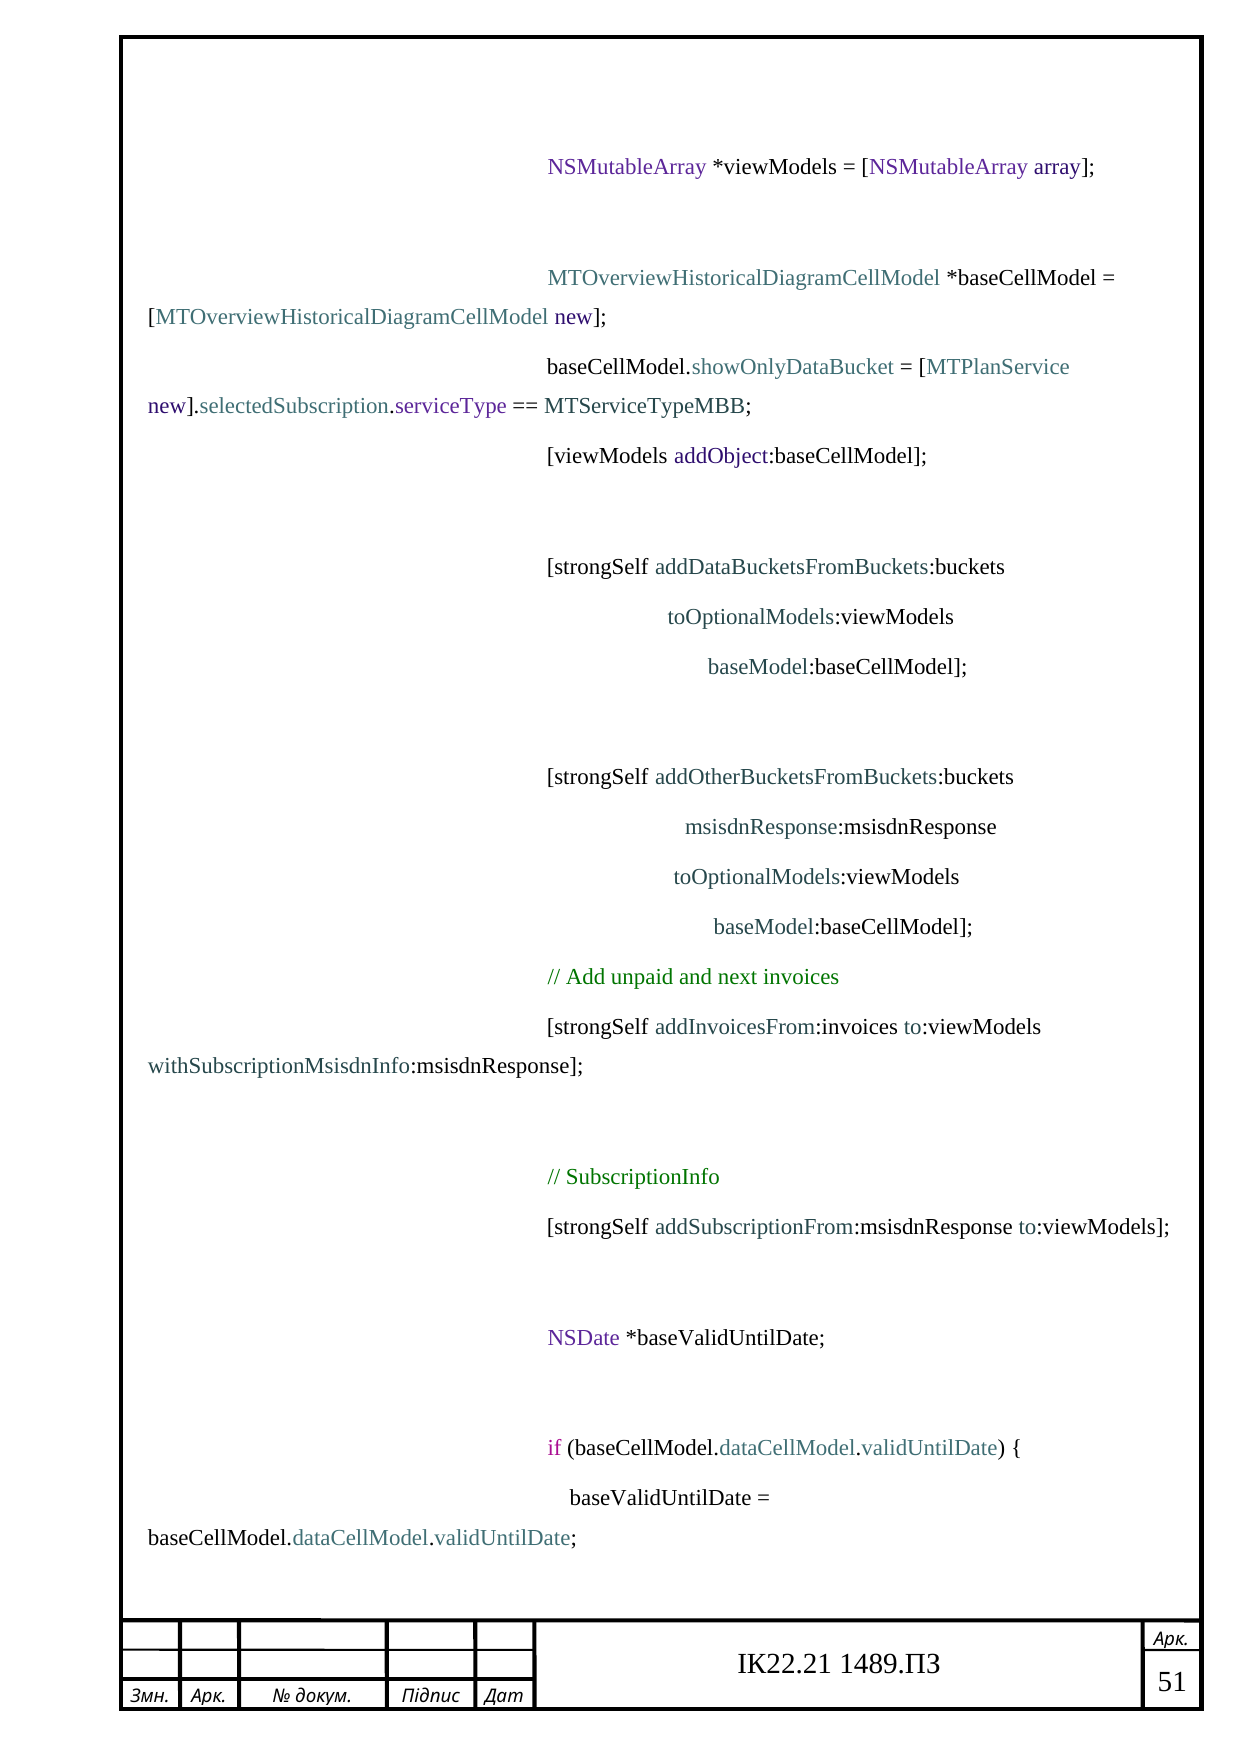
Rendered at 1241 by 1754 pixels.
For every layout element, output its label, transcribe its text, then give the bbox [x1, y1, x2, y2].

text toOptionalModels:viewModels [148, 603, 1196, 629]
text NSMutableArray *viewModels = [NSMutableArray array]; [148, 153, 1196, 179]
text toOptionalModels:viewModels [148, 863, 1196, 889]
text baseModel:baseCellModel]; [148, 913, 1196, 939]
text [strongSelf addInvoicesFrom:invoices to:viewModels withSubscriptionMsisdnInfo:msisdnResponse]; [148, 1013, 1196, 1079]
text [strongSelf addOtherBucketsFromBuckets:buckets [148, 763, 1196, 790]
text baseModel:baseCellModel]; [148, 653, 1196, 679]
text baseValidUntilDate = baseCellModel.dataCellModel.validUntilDate; [148, 1484, 1196, 1550]
text if (baseCellModel.dataCellModel.validUntilDate) { [148, 1434, 1196, 1461]
text [viewModels addObject:baseCellModel]; [148, 442, 1196, 469]
text NSDate *baseValidUntilDate; [148, 1323, 1196, 1350]
text msisdnResponse:msisdnResponse [148, 813, 1196, 840]
text // Add unpaid and next invoices [148, 963, 1196, 989]
text // SubscriptionInfo [148, 1163, 1196, 1189]
text baseCellModel.showOnlyDataBucket = [MTPlanService new].selectedSubscription.serviceType == MTServiceTypeMBB; [148, 353, 1196, 419]
text MTOverviewHistoricalDiagramCellModel *baseCellModel = [MTOverviewHistoricalDiagramCellModel new]; [148, 264, 1196, 329]
text [strongSelf addDataBucketsFromBuckets:buckets [148, 553, 1196, 579]
text [strongSelf addSubscriptionFrom:msisdnResponse to:viewModels]; [148, 1213, 1196, 1239]
